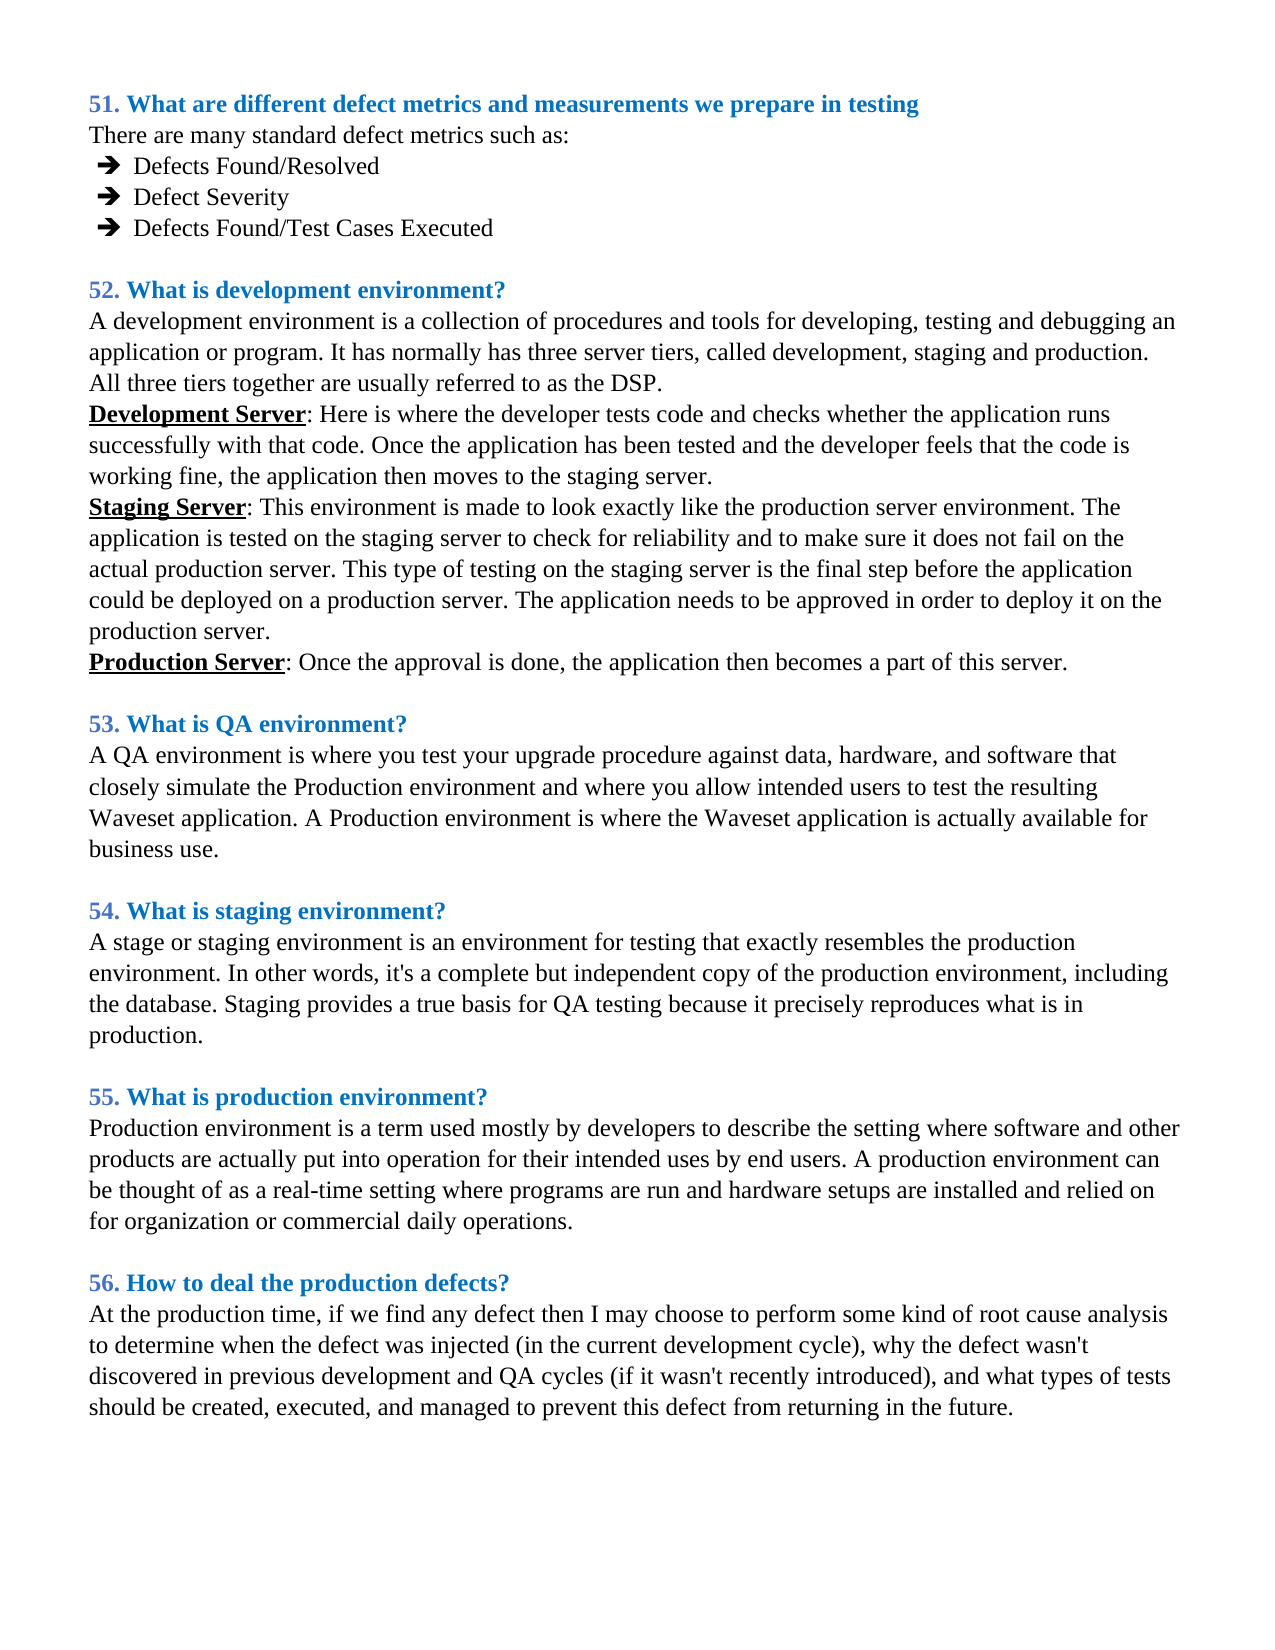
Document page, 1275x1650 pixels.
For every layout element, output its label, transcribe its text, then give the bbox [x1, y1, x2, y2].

list What is staging environment? [89, 896, 1186, 924]
list How to deal the production defects? [89, 1268, 1186, 1297]
list What is development environment? [89, 275, 1186, 304]
list What is QA environment? [89, 709, 1186, 738]
list A QA environment is where you test your upgrade procedure against data, hardware, and software that closely simulate the Production environment and where you allow intended users to test the resulting Waveset application. A Production environment is where the Waveset application is actually available for business use. [89, 741, 1186, 862]
list Defects Found/Resolved [96, 151, 1186, 179]
list A stage or staging environment is an environment for testing that exactly resembles the production environment. In other words, it's a complete but independent copy of the production environment, including the database. Staging provides a true basis for QA testing because it precisely reproduces what is in production. [89, 927, 1186, 1049]
list Defect Severity [96, 182, 1186, 211]
list A development environment is a collection of procedures and tools for developing, testing and debugging an application or program. It has normally has three server tiers, called development, staging and production. All three tiers together are usually referred to as the DSP. [89, 306, 1186, 397]
list There are many standard defect metrics such as: [89, 120, 1186, 148]
list What is production environment? [89, 1082, 1186, 1111]
list Staging Server: This environment is made to look exactly like the production server environment. The application is tested on the staging server to check for reliability and to make sure it does not fail on the actual production server. This type of testing on the staging server is the final step before the application could be deployed on a production server. The application needs to be approved in order to deploy it on the production server. [89, 492, 1186, 645]
list Production Server: Once the approval is done, the application then becomes a part of this server. [89, 647, 1186, 676]
list Development Server: Here is where the developer tests code and checks whether the application runs successfully with that code. Once the application has been tested and the developer feels that the code is working fine, the application then moves to the staging server. [89, 399, 1186, 490]
list At the production time, if we find any defect then I may choose to perform some kind of root cause analysis to determine when the defect was injected (in the current development cycle), why the defect wasn't discovered in previous development and QA cycles (if it wasn't recently introduced), and what types of tests should be created, executed, and managed to prevent this defect from returning in the future. [89, 1299, 1186, 1421]
list Defects Found/Test Cases Executed [96, 213, 1186, 242]
list What are different defect metrics and measurements we prepare in testing [89, 89, 1186, 117]
list Production environment is a term used mostly by developers to describe the setting where software and other products are actually put into operation for their intended uses by end users. A production environment can be thought of as a real-time setting where programs are run and hardware setups are installed and relied on for organization or commercial daily operations. [89, 1113, 1186, 1235]
